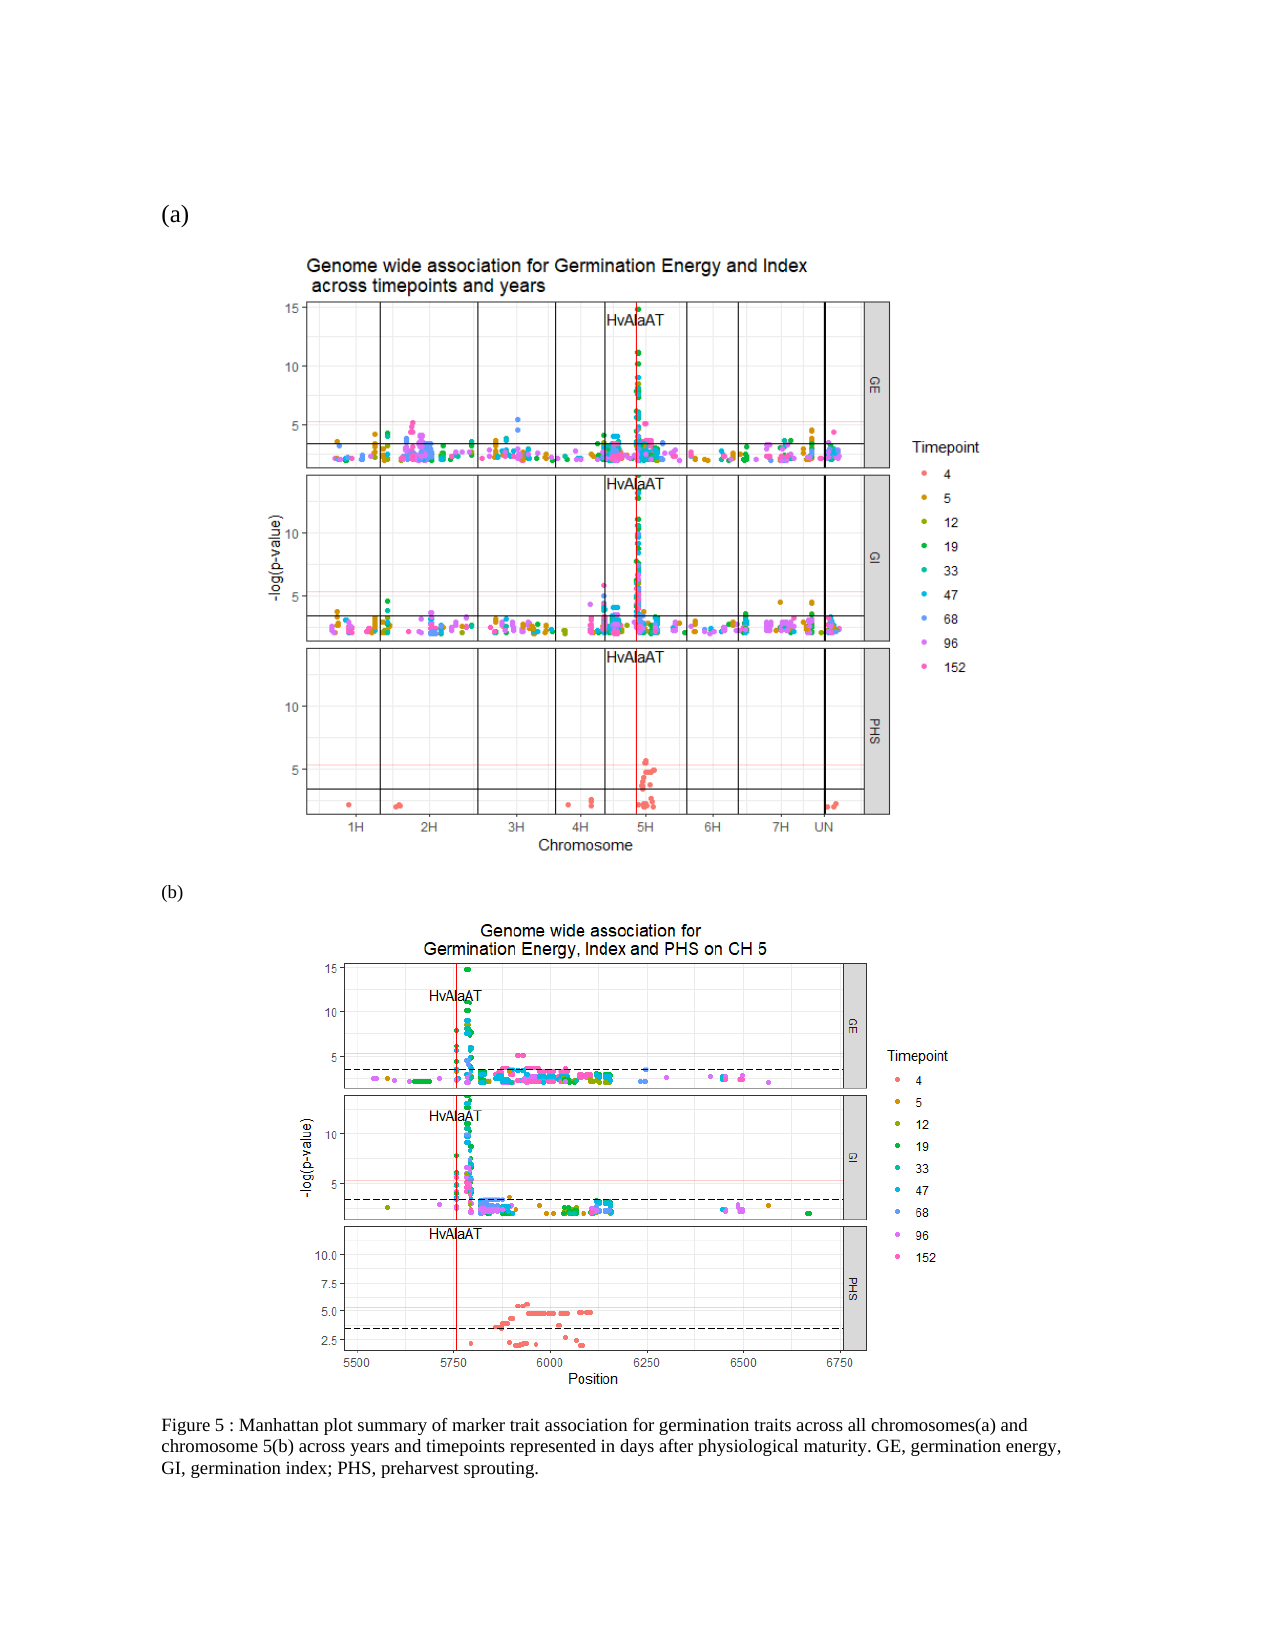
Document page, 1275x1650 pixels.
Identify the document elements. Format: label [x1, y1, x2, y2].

picture [291, 915, 961, 1393]
picture [259, 249, 994, 861]
table_header [139, 150, 1114, 1499]
